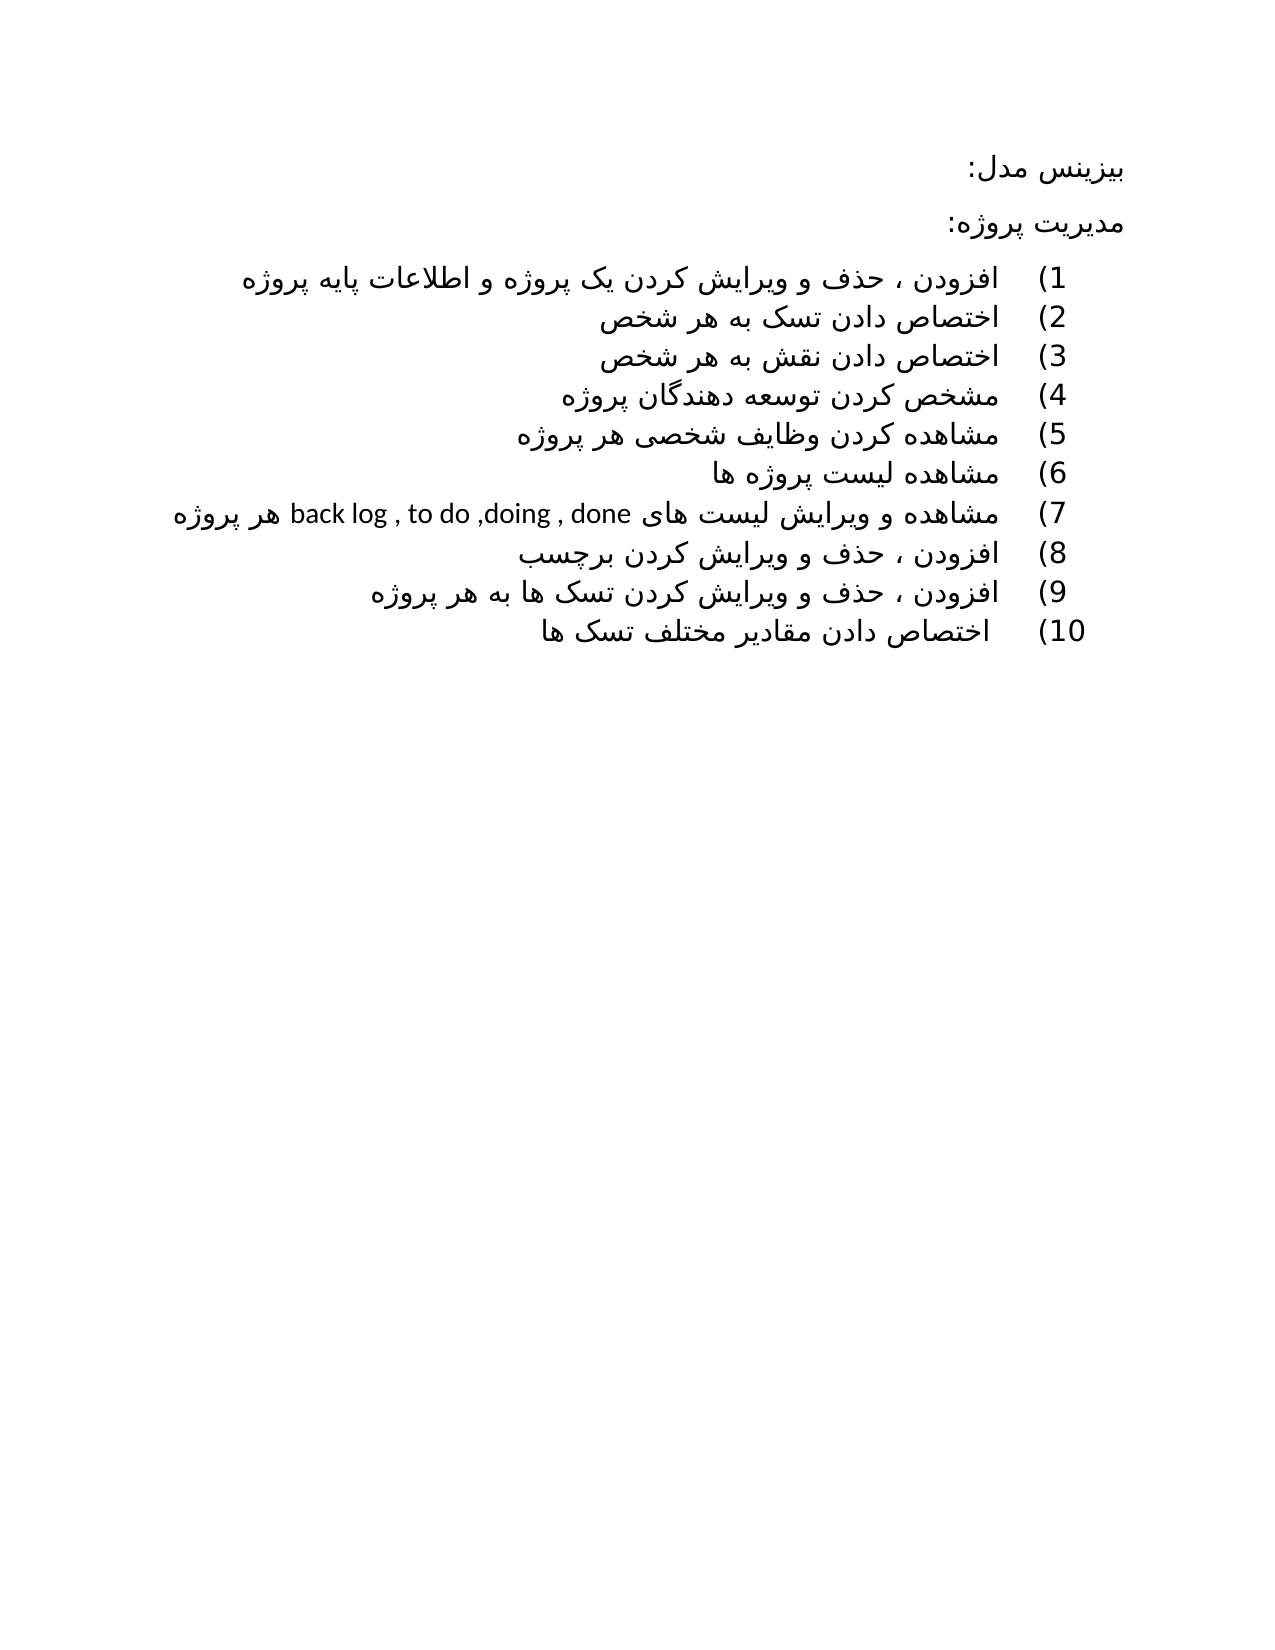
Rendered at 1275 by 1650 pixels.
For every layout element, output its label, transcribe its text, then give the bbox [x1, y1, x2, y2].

list افزودن ، حذف و ویرایش کردن برچسب [150, 536, 1037, 570]
list مشخص کردن توسعه دهندگان پروژه [150, 378, 1037, 412]
list اختصاص دادن تسک به هر شخص [150, 300, 1037, 334]
list مشاهده و ویرایش لیست های back log , to do ,doing , done هر پروژه [150, 495, 1037, 531]
list اختصاص دادن نقش به هر شخص [150, 339, 1037, 373]
list اختصاص دادن مقادیر مختلف تسک ها [150, 614, 1037, 648]
list مشاهده کردن وظایف شخصی هر پروژه [150, 417, 1037, 451]
list افزودن ، حذف و ویرایش کردن تسک ها به هر پروژه [150, 575, 1037, 609]
text بیزینس مدل: [150, 150, 1125, 184]
list افزودن ، حذف و ویرایش کردن یک پروژه و اطلاعات پایه پروژه [150, 261, 1037, 295]
list مشاهده لیست پروژه ها [150, 456, 1037, 490]
text مدیریت پروژه: [150, 206, 1125, 239]
